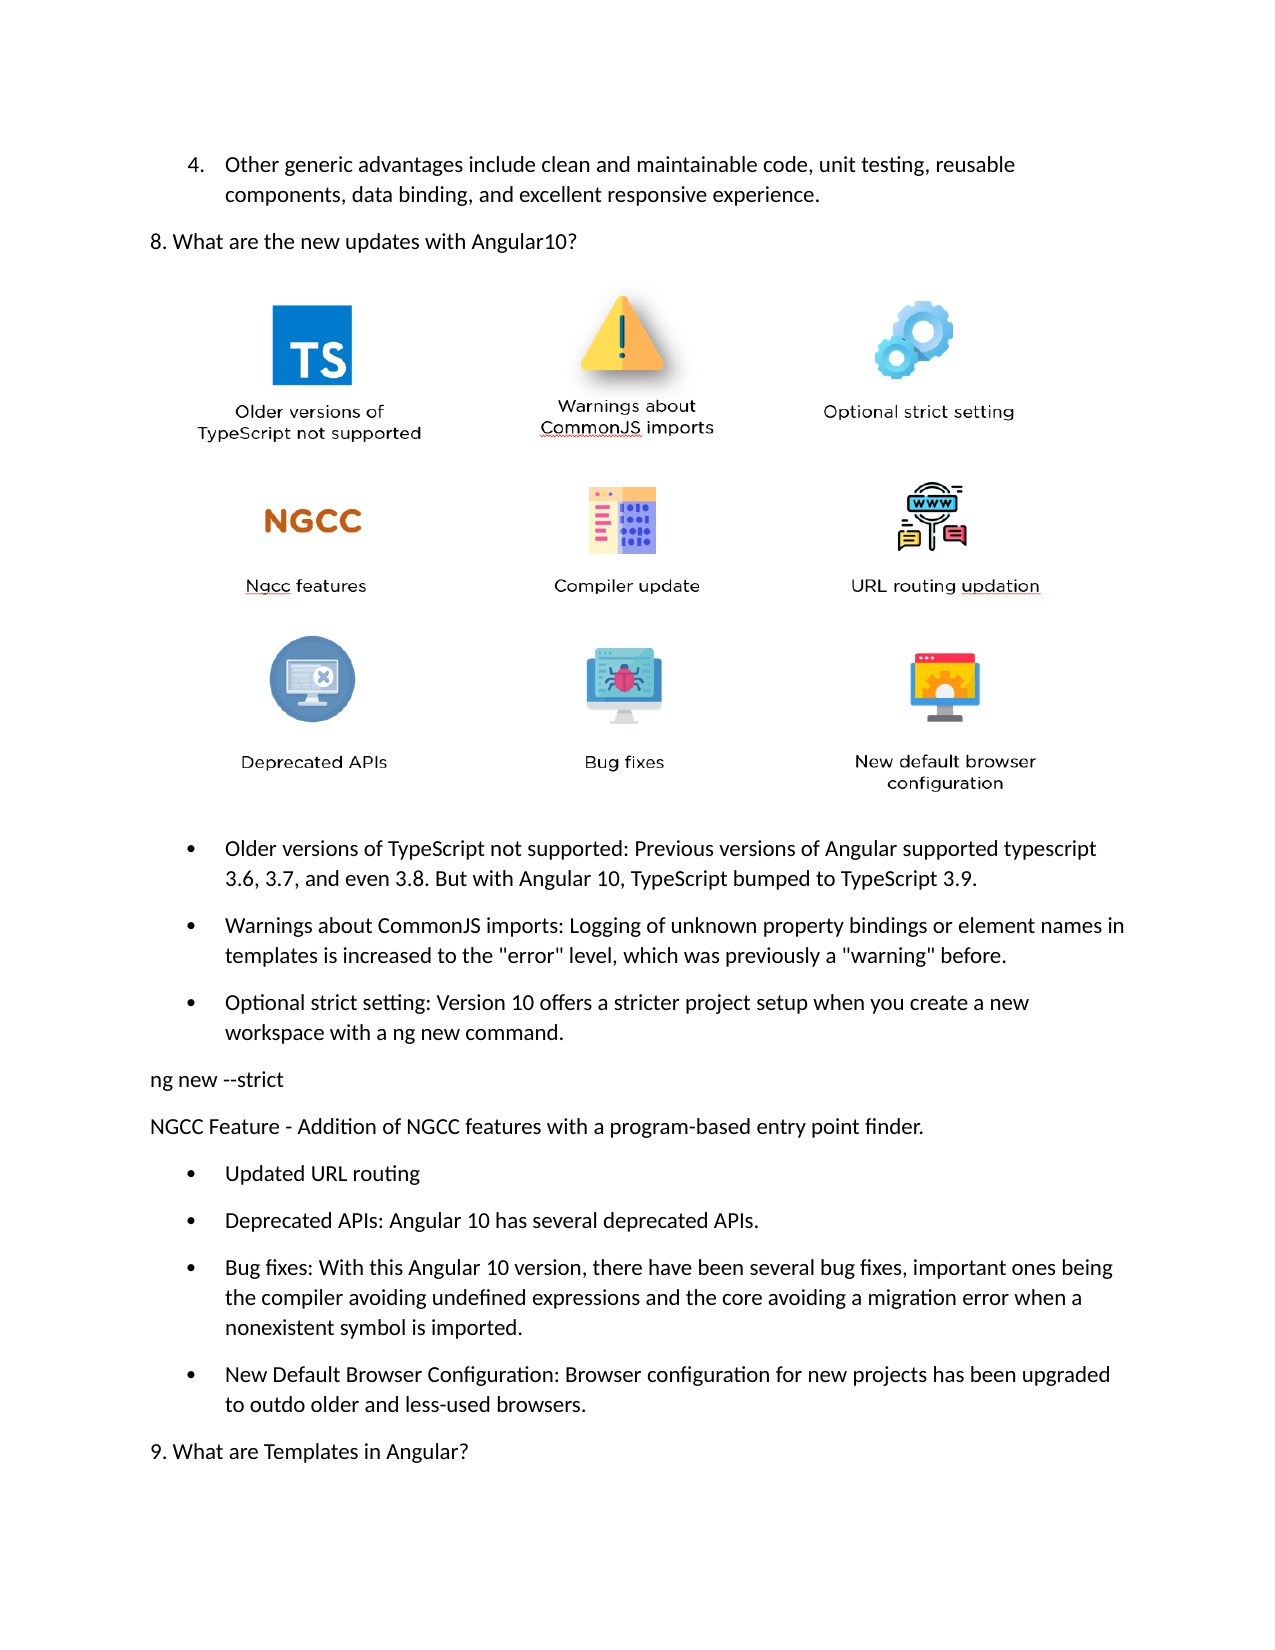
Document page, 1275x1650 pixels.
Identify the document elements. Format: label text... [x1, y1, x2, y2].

list Updated URL routing [187, 1159, 1125, 1187]
list Bug fixes: With this Angular 10 version, there have been several bug fixes, important ones being the compiler avoiding undefined expressions and the core avoiding a migration error when a nonexistent symbol is imported. [187, 1253, 1125, 1341]
text NGCC Feature - Addition of NGCC features with a program-based entry point finder. [150, 1112, 1125, 1140]
text 9. What are Templates in Angular? [150, 1437, 1125, 1465]
list New Default Browser Configuration: Browser configuration for new projects has been upgraded to outdo older and less-used browsers. [187, 1360, 1125, 1418]
picture [150, 273, 1125, 815]
list Deprecated APIs: Angular 10 has several deprecated APIs. [187, 1206, 1125, 1234]
text 8. What are the new updates with Angular10? [150, 227, 1125, 255]
list Warnings about CommonJS imports: Logging of unknown property bindings or element names in templates is increased to the "error" level, which was previously a "warning" before. [187, 911, 1125, 969]
list Optional strict setting: Version 10 offers a stricter project setup when you create a new workspace with a ng new command. [187, 988, 1125, 1046]
text ng new --strict [150, 1065, 1125, 1093]
list Older versions of TypeScript not supported: Previous versions of Angular supported typescript 3.6, 3.7, and even 3.8. But with Angular 10, TypeScript bumped to TypeScript 3.9. [187, 834, 1125, 892]
list Other generic advantages include clean and maintainable code, unit testing, reusable components, data binding, and excellent responsive experience. [187, 150, 1125, 208]
